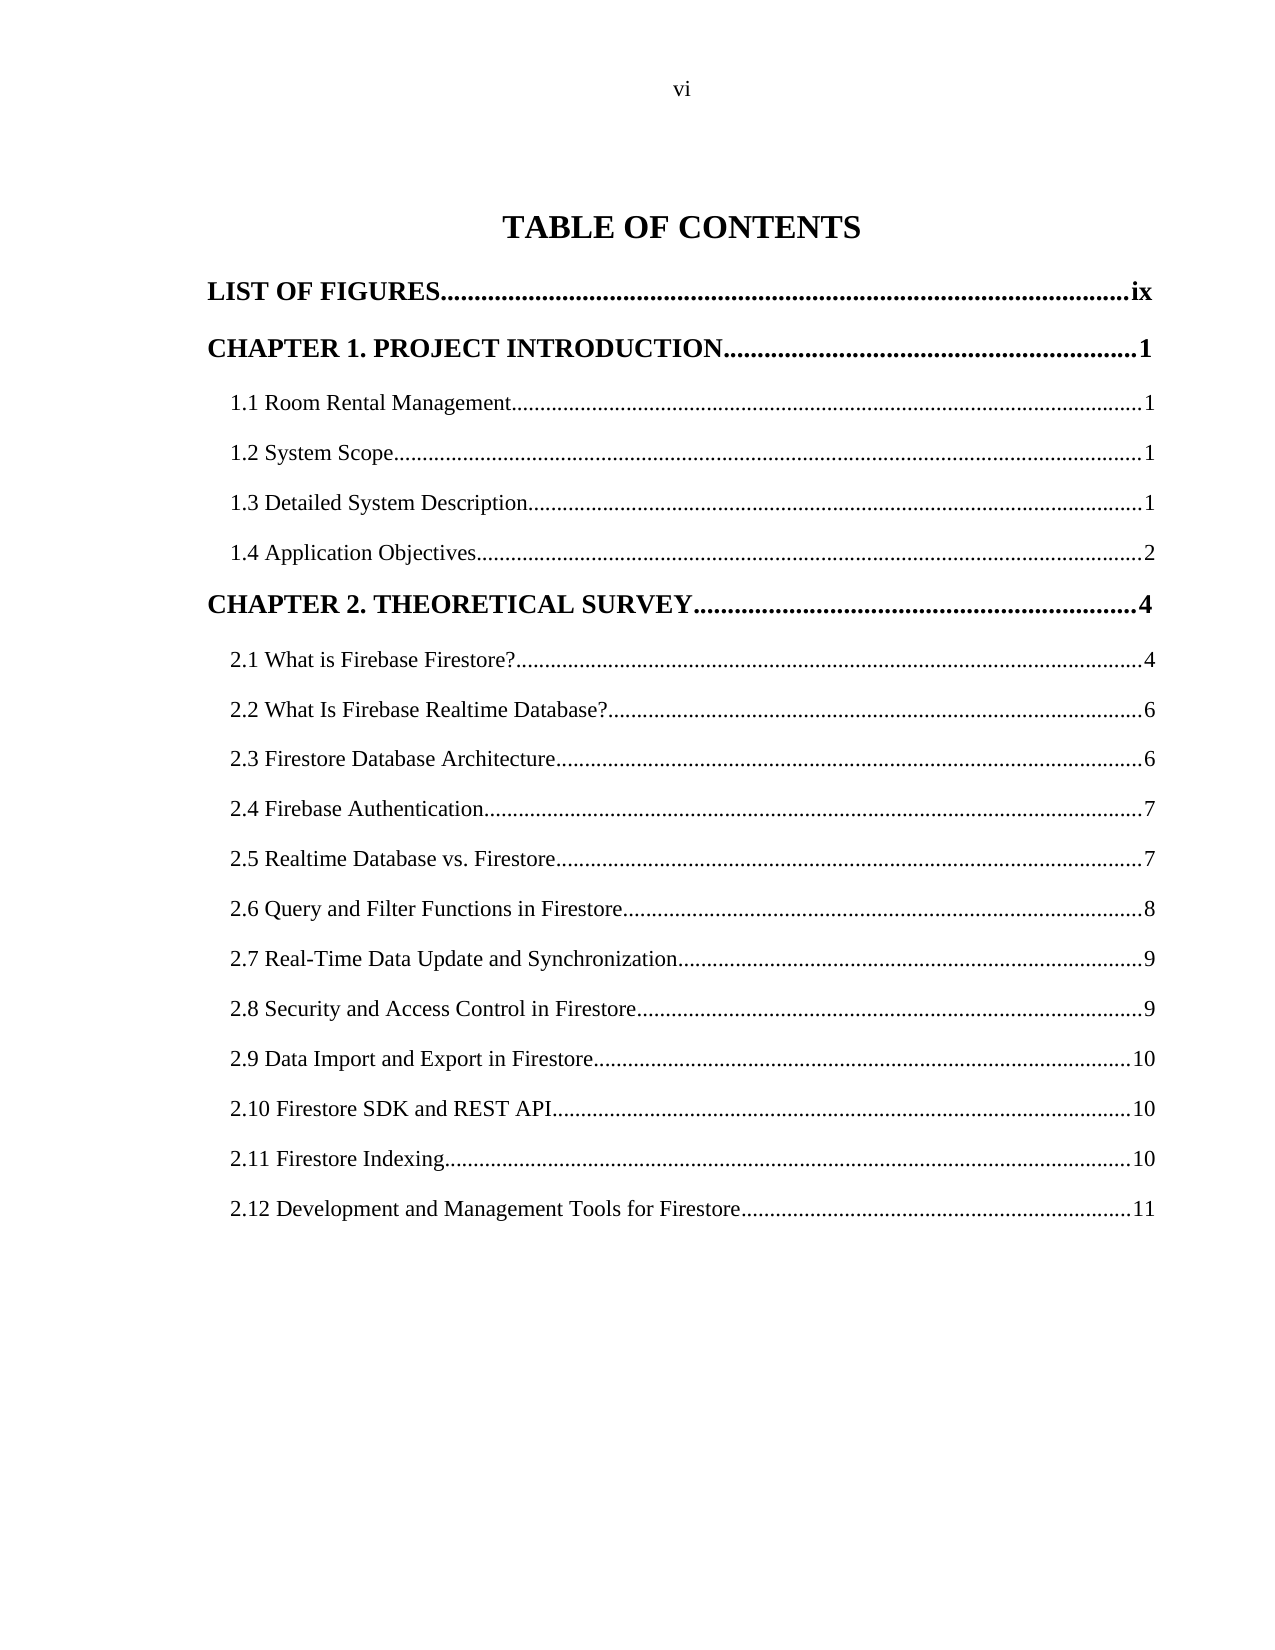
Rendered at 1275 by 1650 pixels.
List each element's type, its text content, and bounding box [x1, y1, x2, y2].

text 1.4 Application Objectives 2 [230, 539, 1156, 565]
text 1.3 Detailed System Description 1 [230, 489, 1156, 515]
text 2.8 Security and Access Control in Firestore 9 [230, 995, 1156, 1021]
text TABLE OF CONTENTS [207, 207, 1156, 245]
text CHAPTER 1. PROJECT INTRODUCTION 1 [207, 332, 1156, 363]
text 2.7 Real-Time Data Update and Synchronization 9 [230, 945, 1156, 971]
text 1.1 Room Rental Management 1 [230, 389, 1156, 415]
text 2.6 Query and Filter Functions in Firestore 8 [230, 895, 1156, 922]
text 2.9 Data Import and Export in Firestore 10 [230, 1045, 1156, 1071]
text 2.10 Firestore SDK and REST API 10 [230, 1095, 1156, 1121]
text 2.1 What is Firebase Firestore? 4 [230, 646, 1156, 672]
text 2.2 What Is Firebase Realtime Database? 6 [230, 696, 1156, 722]
text 2.3 Firestore Database Architecture 6 [230, 746, 1156, 772]
text LIST OF FIGURES ix [207, 275, 1156, 306]
text 1.2 System Scope 1 [230, 439, 1156, 465]
text 2.12 Development and Management Tools for Firestore 11 [230, 1194, 1156, 1221]
text 2.4 Firebase Authentication 7 [230, 795, 1156, 822]
text 2.5 Realtime Database vs. Firestore 7 [230, 845, 1156, 872]
text CHAPTER 2. THEORETICAL SURVEY 4 [207, 589, 1156, 620]
text 2.11 Firestore Indexing 10 [230, 1145, 1156, 1171]
